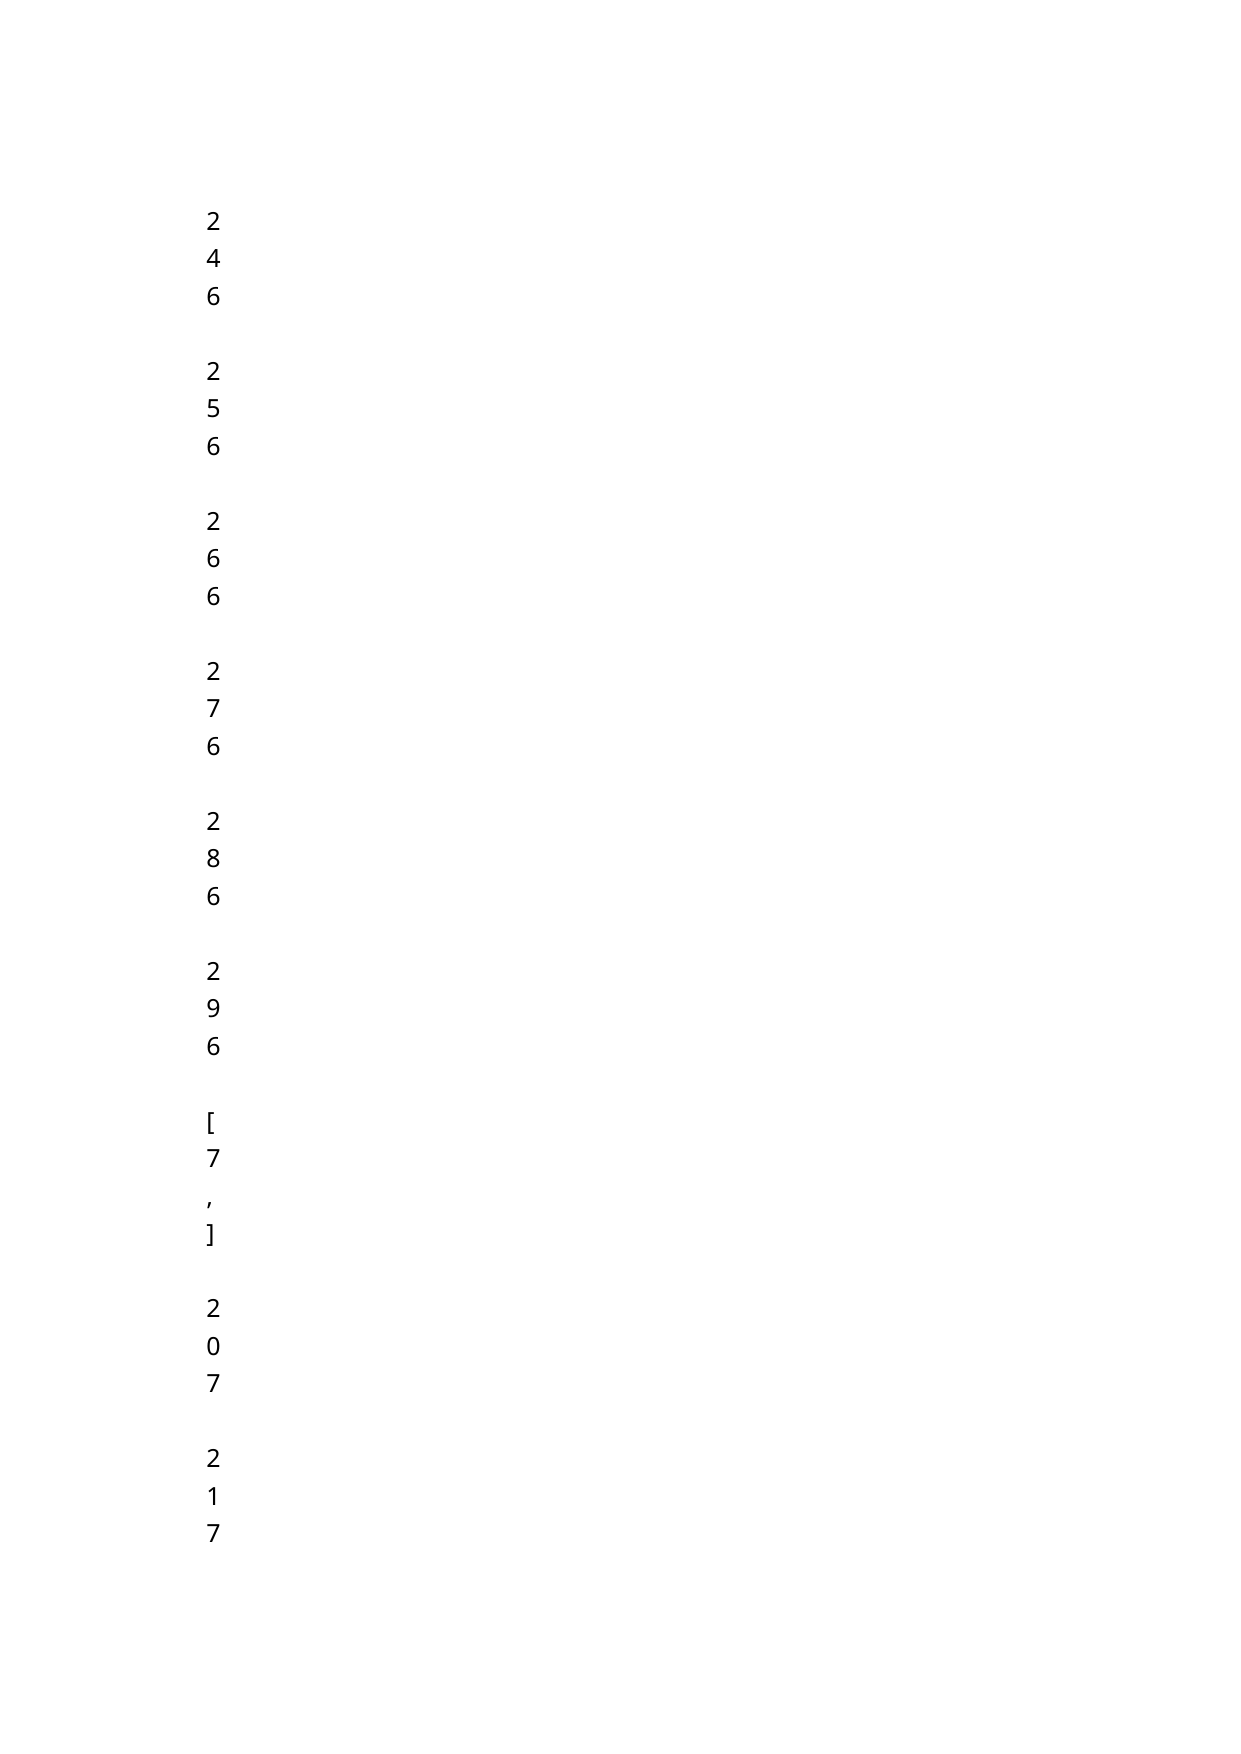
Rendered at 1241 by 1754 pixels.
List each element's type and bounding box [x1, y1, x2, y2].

table_cell [188, 165, 994, 1577]
